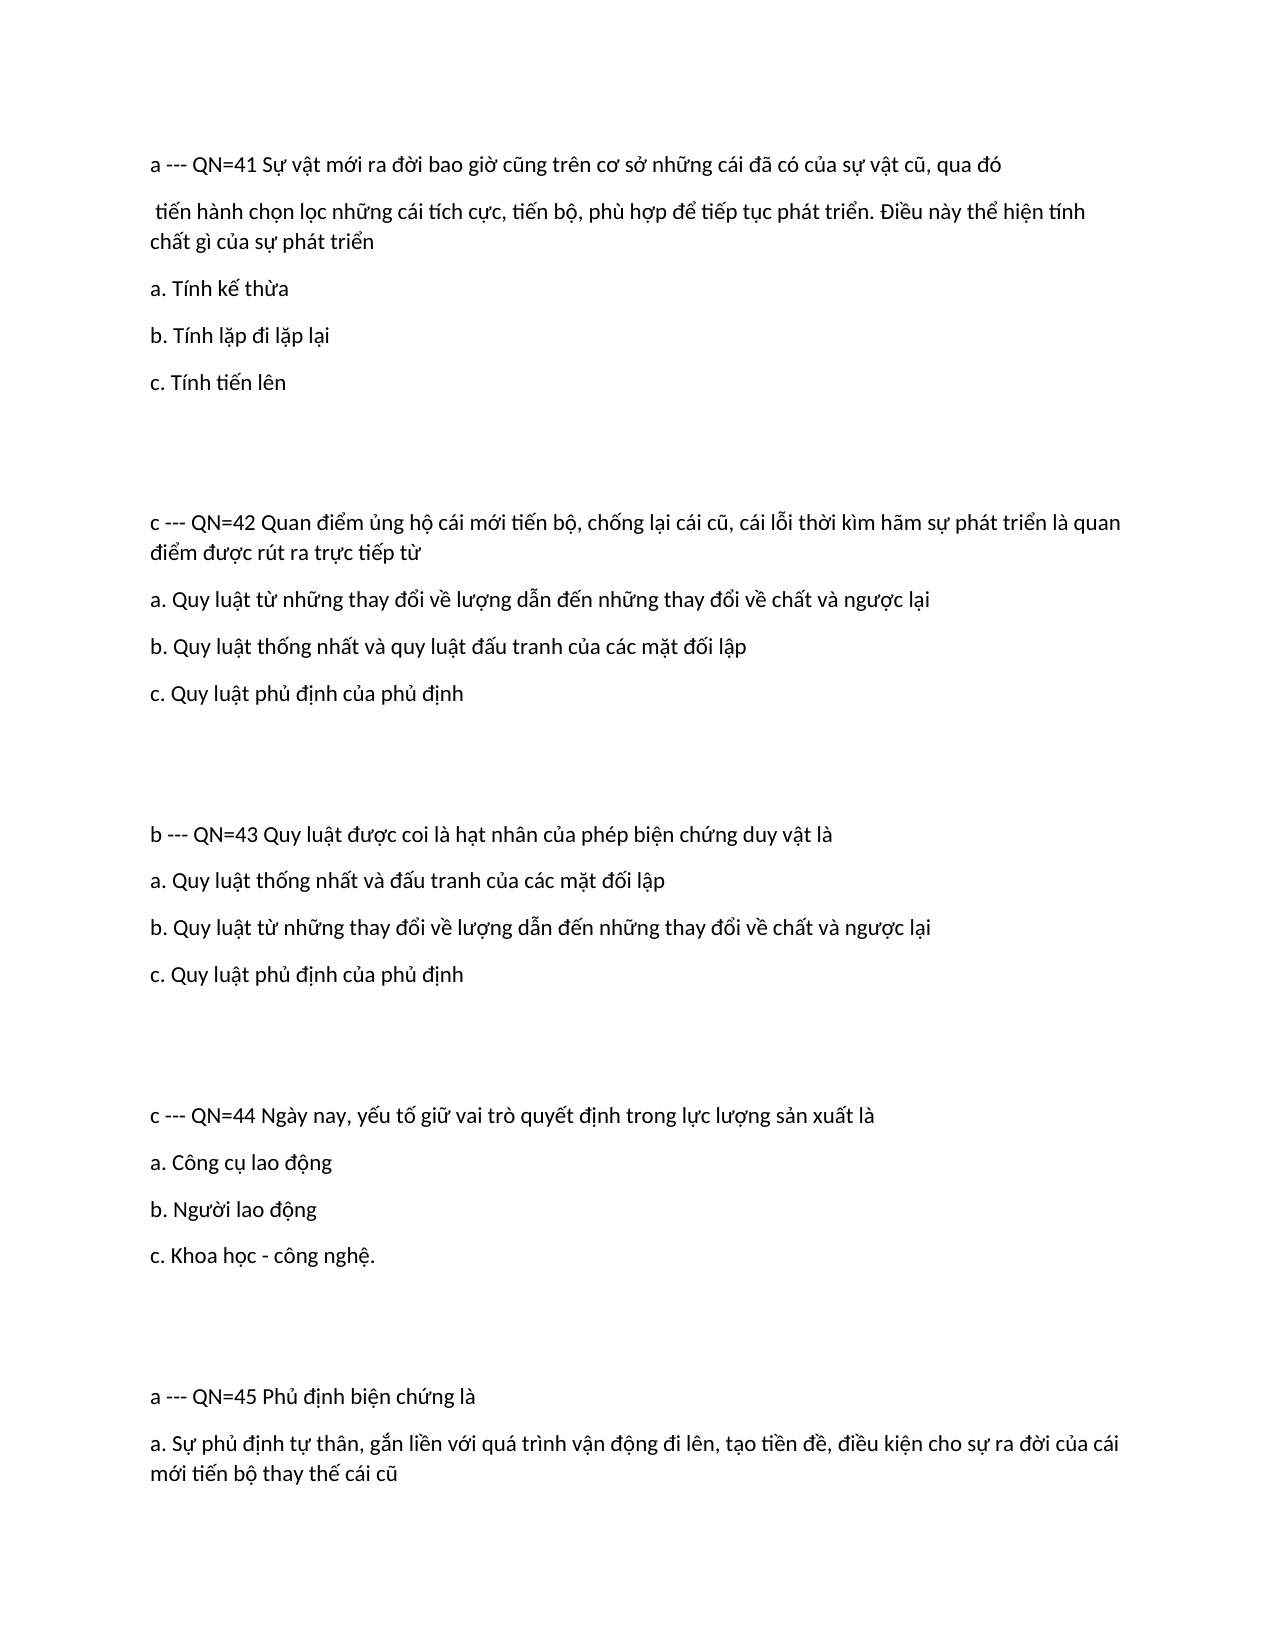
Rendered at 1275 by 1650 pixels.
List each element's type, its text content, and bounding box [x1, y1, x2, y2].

text b. Quy luật thống nhất và quy luật đấu tranh của các mặt đối lập [150, 632, 1125, 660]
text c. Quy luật phủ định của phủ định [150, 960, 1125, 988]
text a --- QN=41 Sự vật mới ra đời bao giờ cũng trên cơ sở những cái đã có của sự vật cũ, qua đó [150, 150, 1125, 178]
text b. Người lao động [150, 1195, 1125, 1223]
text c. Tính tiến lên [150, 368, 1125, 396]
text tiến hành chọn lọc những cái tích cực, tiến bộ, phù hợp để tiếp tục phát triển. Điều này thể hiện tính chất gì của sự phát triển [150, 197, 1125, 255]
text c. Quy luật phủ định của phủ định [150, 679, 1125, 707]
text a. Quy luật thống nhất và đấu tranh của các mặt đối lập [150, 867, 1125, 895]
text c. Khoa học - công nghệ. [150, 1242, 1125, 1270]
text b. Quy luật từ những thay đổi về lượng dẫn đến những thay đổi về chất và ngược lại [150, 913, 1125, 942]
text c --- QN=42 Quan điểm ủng hộ cái mới tiến bộ, chống lại cái cũ, cái lỗi thời kìm hãm sự phát triển là quan điểm được rút ra trực tiếp từ [150, 508, 1125, 567]
text a. Công cụ lao động [150, 1148, 1125, 1176]
text a. Tính kế thừa [150, 274, 1125, 302]
text b --- QN=43 Quy luật được coi là hạt nhân của phép biện chứng duy vật là [150, 820, 1125, 848]
text a --- QN=45 Phủ định biện chứng là [150, 1382, 1125, 1410]
text a. Quy luật từ những thay đổi về lượng dẫn đến những thay đổi về chất và ngược lại [150, 585, 1125, 613]
text b. Tính lặp đi lặp lại [150, 321, 1125, 349]
text c --- QN=44 Ngày nay, yếu tố giữ vai trò quyết định trong lực lượng sản xuất là [150, 1101, 1125, 1129]
text a. Sự phủ định tự thân, gắn liền với quá trình vận động đi lên, tạo tiền đề, điều kiện cho sự ra đời của cái mới tiến bộ thay thế cái cũ [150, 1429, 1125, 1487]
